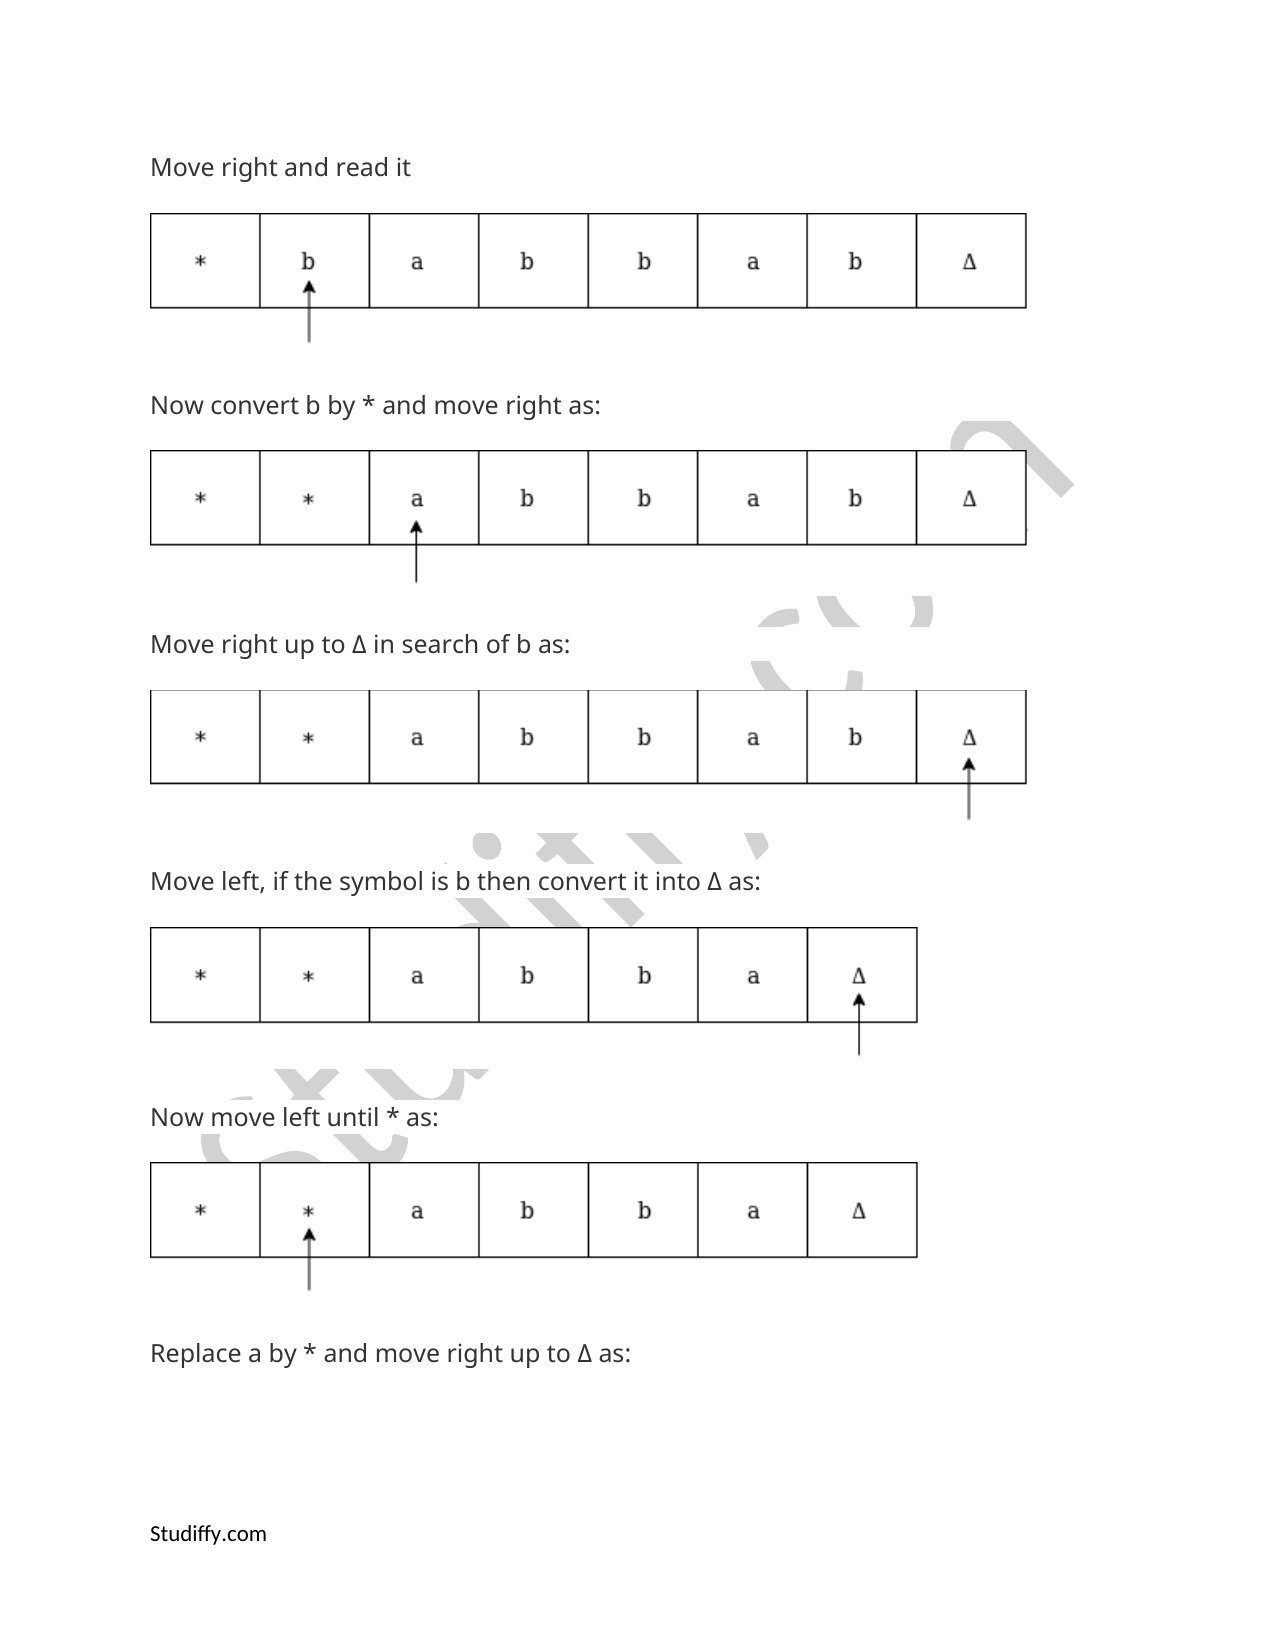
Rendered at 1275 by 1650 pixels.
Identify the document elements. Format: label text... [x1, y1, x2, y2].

text Move right up to Δ in search of b as: [150, 627, 1125, 661]
picture [150, 927, 918, 1069]
text Move left, if the symbol is b then convert it into Δ as: [150, 864, 1125, 898]
picture [150, 1162, 918, 1304]
picture [150, 690, 1027, 833]
picture [150, 450, 1027, 596]
picture [150, 213, 1027, 356]
text Now move left until * as: [150, 1100, 1125, 1134]
text Move right and read it [150, 150, 1125, 184]
text Replace a by * and move right up to Δ as: [150, 1335, 1125, 1369]
text Now convert b by * and move right as: [150, 387, 1125, 421]
